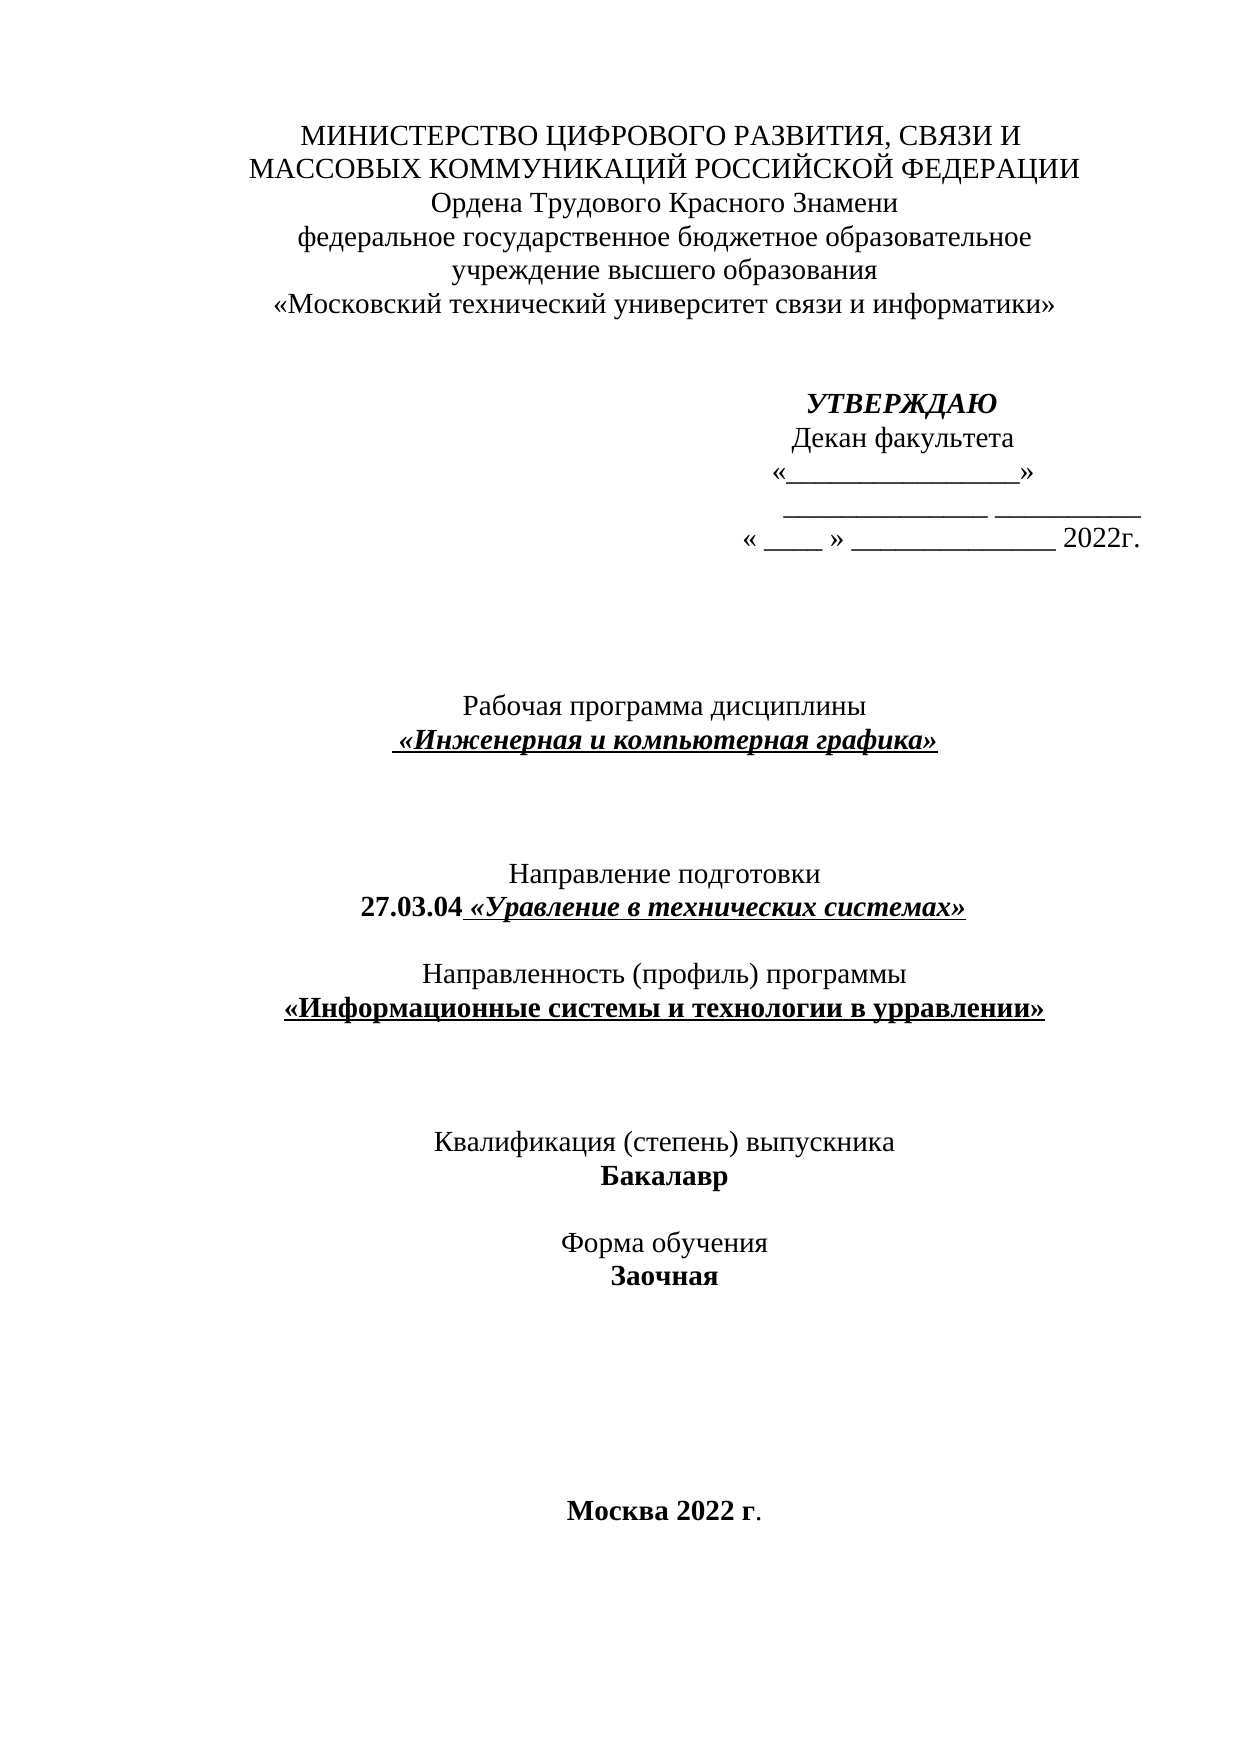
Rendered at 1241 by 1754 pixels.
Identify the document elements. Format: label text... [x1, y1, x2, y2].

text «Информационные системы и технологии в урравлении» [177, 990, 1152, 1024]
text Рабочая программа дисциплины [177, 688, 1152, 722]
text МАССОВЫХ КОММУНИКАЦИЙ РОССИЙСКОЙ ФЕДЕРАЦИИ [177, 152, 1152, 185]
text Форма обучения [177, 1225, 1152, 1258]
table_header УТВЕРЖДАЮ [654, 386, 1152, 420]
text федеральное государственное бюджетное образовательное [177, 219, 1152, 252]
text Квалификация (степень) выпускника [177, 1124, 1152, 1158]
text «Инженерная и компьютерная графика» [177, 722, 1152, 755]
text Ордена Трудового Красного Знамени [177, 185, 1152, 219]
text 27.03.04 «Уравление в технических системах» [177, 889, 1152, 923]
text Заочная [177, 1258, 1152, 1292]
text «Московский технический университет связи и информатики» [177, 286, 1152, 319]
table_cell ______________ __________ [654, 487, 1152, 521]
text Москва 2022 г. [177, 1493, 1152, 1527]
text учреждение высшего образования [177, 252, 1152, 286]
text Направление подготовки [177, 856, 1152, 889]
table_cell Декан факультета «________________» [654, 420, 1152, 487]
table_cell « ____ » ______________ 2022г. [654, 521, 1152, 554]
text Направленность (профиль) программы [177, 957, 1152, 990]
text Бакалавр [177, 1158, 1152, 1191]
text МИНИСТЕРСТВО ЦИФРОВОГО РАЗВИТИЯ, СВЯЗИ И [177, 118, 1152, 152]
